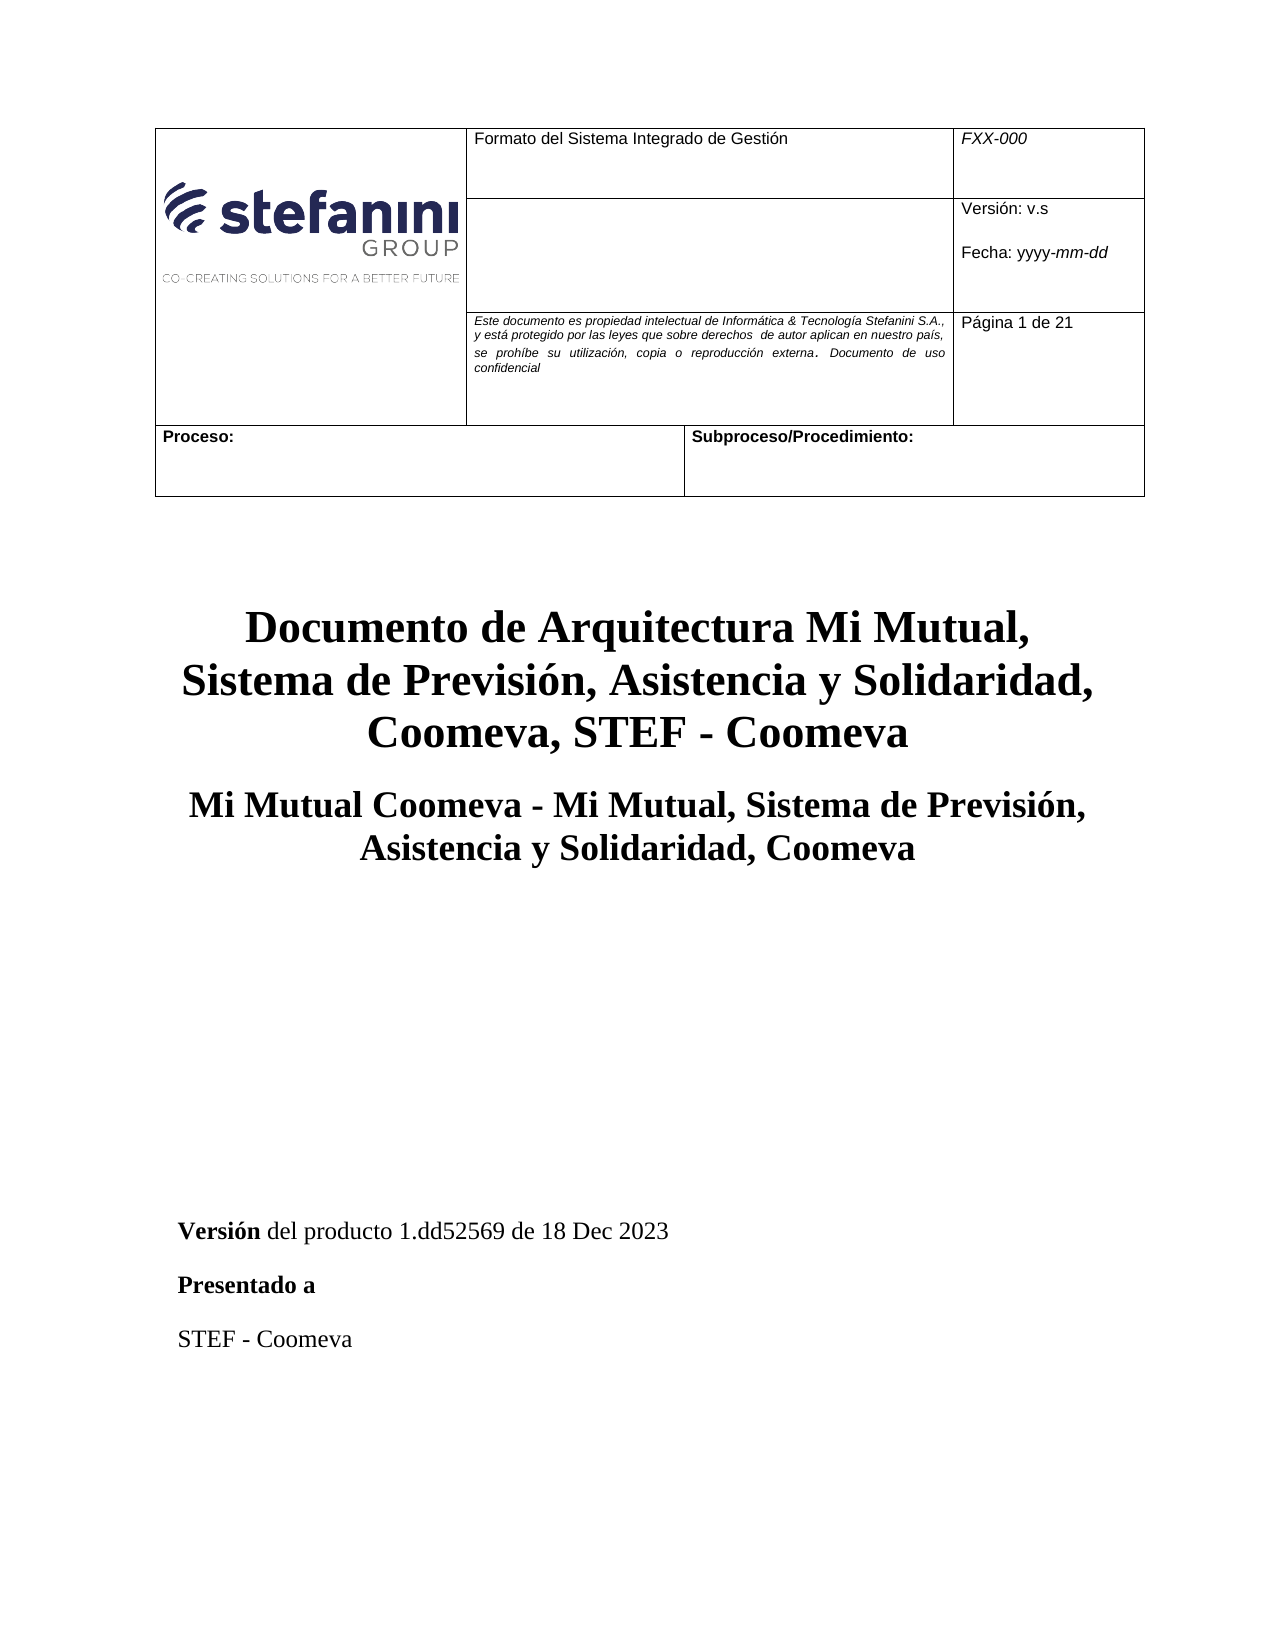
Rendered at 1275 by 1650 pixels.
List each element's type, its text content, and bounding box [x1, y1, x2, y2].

title Documento de Arquitectura Mi Mutual, Sistema de Previsión, Asistencia y Solidaridad, Coomeva, STEF - Coomeva [177, 599, 1098, 757]
text Versión del producto 1.dd52569 de 18 Dec 2023 [177, 1216, 1098, 1245]
text STEF - Coomeva [177, 1324, 1098, 1352]
subtitle Mi Mutual Coomeva - Mi Mutual, Sistema de Previsión, Asistencia y Solidaridad, Coomeva [177, 782, 1098, 869]
text Presentado a [177, 1270, 1098, 1299]
picture [162, 182, 460, 286]
